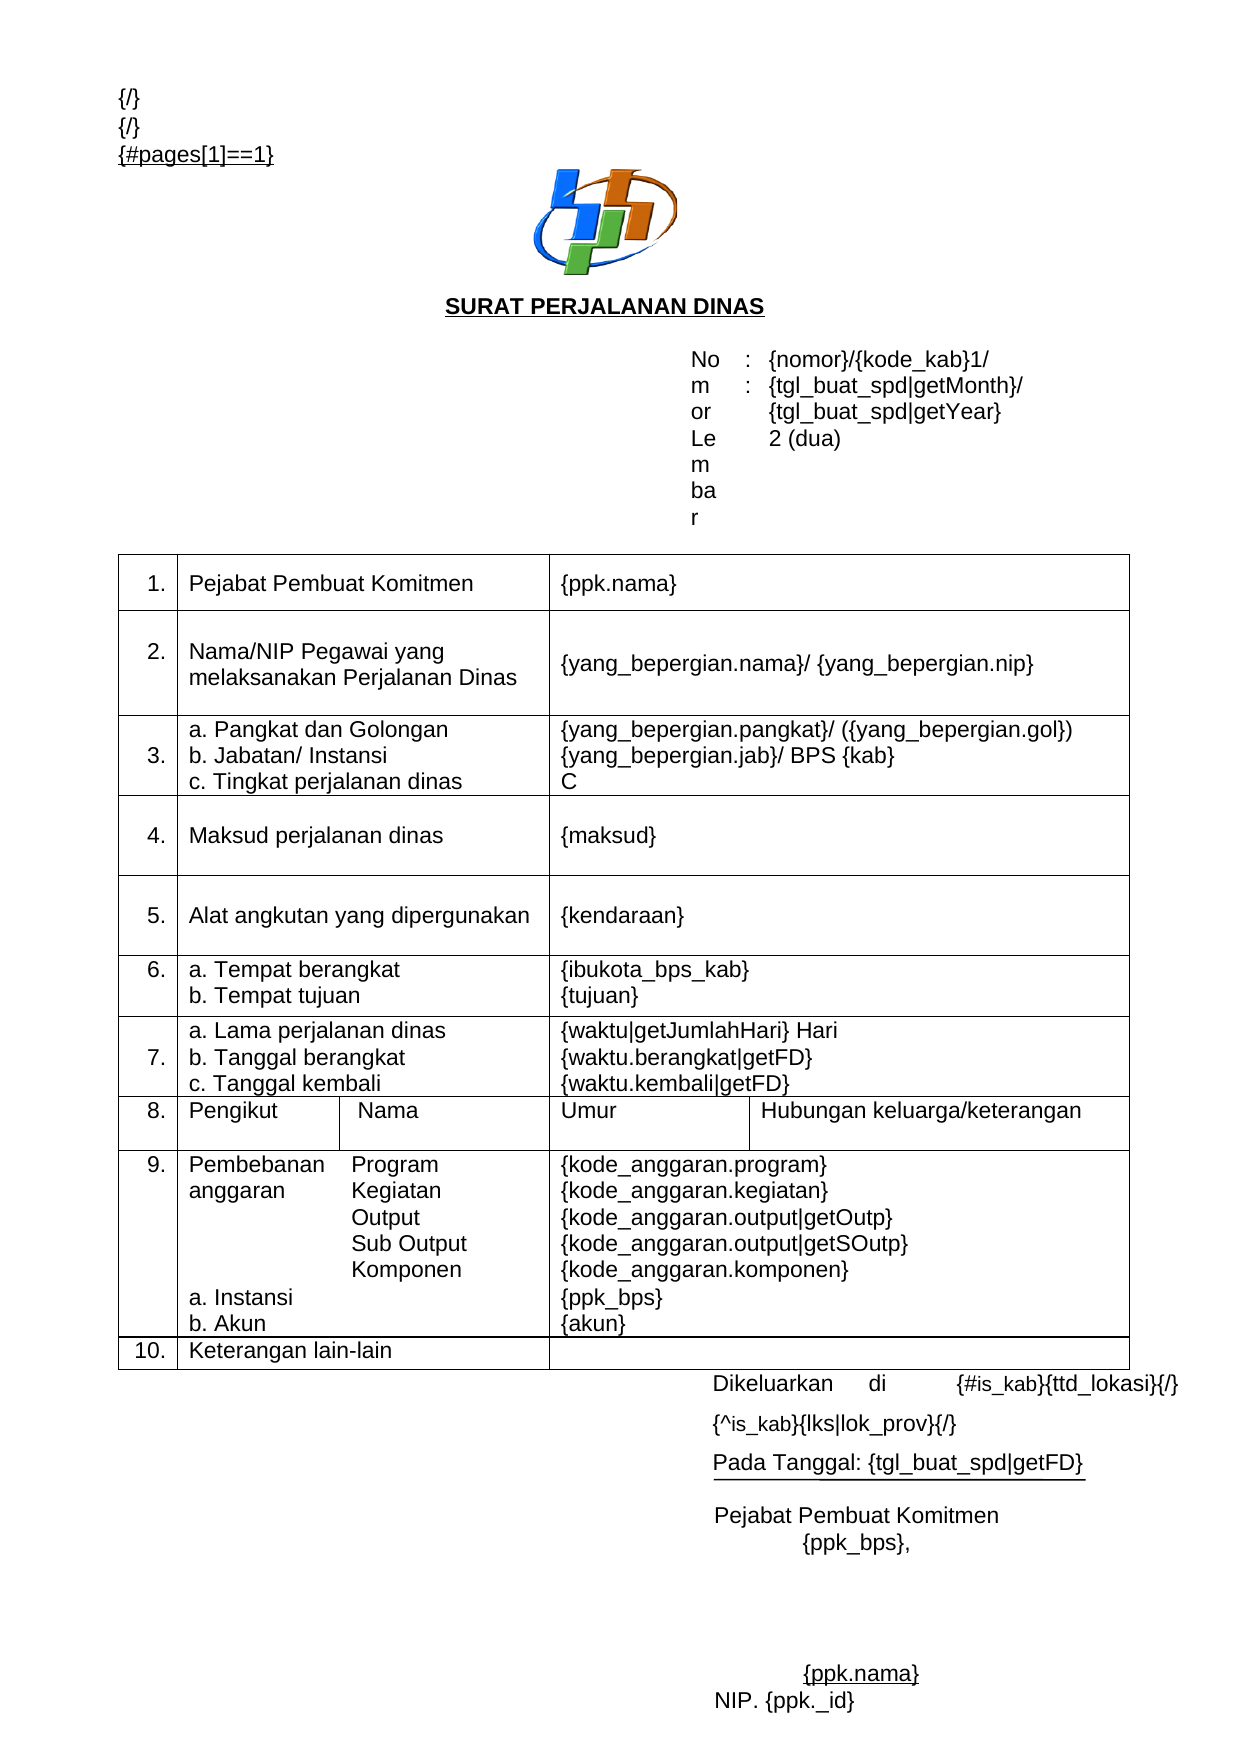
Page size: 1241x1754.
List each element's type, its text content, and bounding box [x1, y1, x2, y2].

table_cell 7. [119, 1017, 177, 1096]
table_cell {yang_bepergian.nama}/ {yang_bepergian.nip} [550, 611, 1129, 714]
table_cell 3. [119, 716, 177, 794]
table_cell Nama [340, 1097, 549, 1150]
table_cell {yang_bepergian.pangkat}/ ({yang_bepergian.gol}) {yang_bepergian.jab}/ BPS {kab} C [550, 716, 1129, 794]
table_cell [550, 1338, 1129, 1369]
table_cell 8. [119, 1097, 177, 1150]
table_cell {ppk_bps} {akun} [550, 1283, 1129, 1336]
picture [533, 169, 678, 275]
table_cell 10. [119, 1338, 177, 1369]
table_cell Keterangan lain-lain [178, 1338, 549, 1369]
table_cell 4. [119, 796, 177, 875]
table_header {nomor}/{kode_kab}1/{tgl_buat_spd|getMonth}/{tgl_buat_spd|getYear} 2 (dua) [757, 346, 1078, 530]
text SURAT PERJALANAN DINAS [117, 293, 1092, 319]
table_cell {kendaraan} [550, 876, 1129, 955]
table_cell {ibukota_bps_kab} {tujuan} [550, 956, 1129, 1016]
text {/} [118, 113, 1092, 139]
table_cell Maksud perjalanan dinas [178, 796, 549, 875]
text {#pages[1]==1} [118, 141, 1092, 167]
table_header : : [733, 346, 757, 530]
table_header [620, 1529, 1093, 1555]
table_cell 6. [119, 956, 177, 1016]
text {/} [118, 84, 1092, 111]
table_cell a. Tempat berangkat b. Tempat tujuan [178, 956, 549, 1016]
table_header 1. [119, 555, 177, 610]
table_header Pejabat Pembuat Komitmen {ppk_bps}, {ppk.nama} NIP. {ppk._id} [620, 1502, 1093, 1529]
table_cell a. Pangkat dan Golongan b. Jabatan/ Instansi c. Tingkat perjalanan dinas [178, 716, 549, 794]
table_cell a. Instansi b. Akun [178, 1283, 549, 1336]
table_header Dikeluarkan di {#is_kab}{ttd_lokasi}{/}{^is_kab}{lks|lok_prov}{/} Pada Tanggal: {tgl_buat_spd|getFD} [701, 1370, 1190, 1488]
table_cell 2. [119, 611, 177, 714]
table_cell {kode_anggaran.program} {kode_anggaran.kegiatan} {kode_anggaran.output|getOutp} {kode_anggaran.output|getSOutp} {kode_anggaran.komponen} [550, 1151, 1129, 1283]
table_cell Umur [550, 1097, 749, 1150]
table_cell {waktu|getJumlahHari} Hari {waktu.berangkat|getFD} {waktu.kembali|getFD} [550, 1017, 1129, 1096]
table_cell 5. [119, 876, 177, 955]
table_cell 9. [119, 1151, 177, 1336]
table_header {ppk.nama} [550, 555, 1129, 610]
table_header Nomor Lembar [679, 346, 733, 530]
table_cell Pengikut [178, 1097, 339, 1150]
table_cell Pembebanan anggaran [178, 1151, 340, 1283]
table_cell Program Kegiatan Output Sub Output Komponen [340, 1151, 549, 1283]
table_cell Nama/NIP Pegawai yang melaksanakan Perjalanan Dinas [178, 611, 549, 714]
table_header Pejabat Pembuat Komitmen {ppk_bps}, {ppk.nama} NIP. {ppk._id} [620, 1555, 1093, 1713]
table_header Pejabat Pembuat Komitmen [178, 555, 549, 610]
table_cell {maksud} [550, 796, 1129, 875]
table_cell Hubungan keluarga/keterangan [750, 1097, 1129, 1150]
table_cell Alat angkutan yang dipergunakan [178, 876, 549, 955]
table_cell a. Lama perjalanan dinas b. Tanggal berangkat c. Tanggal kembali [178, 1017, 549, 1096]
